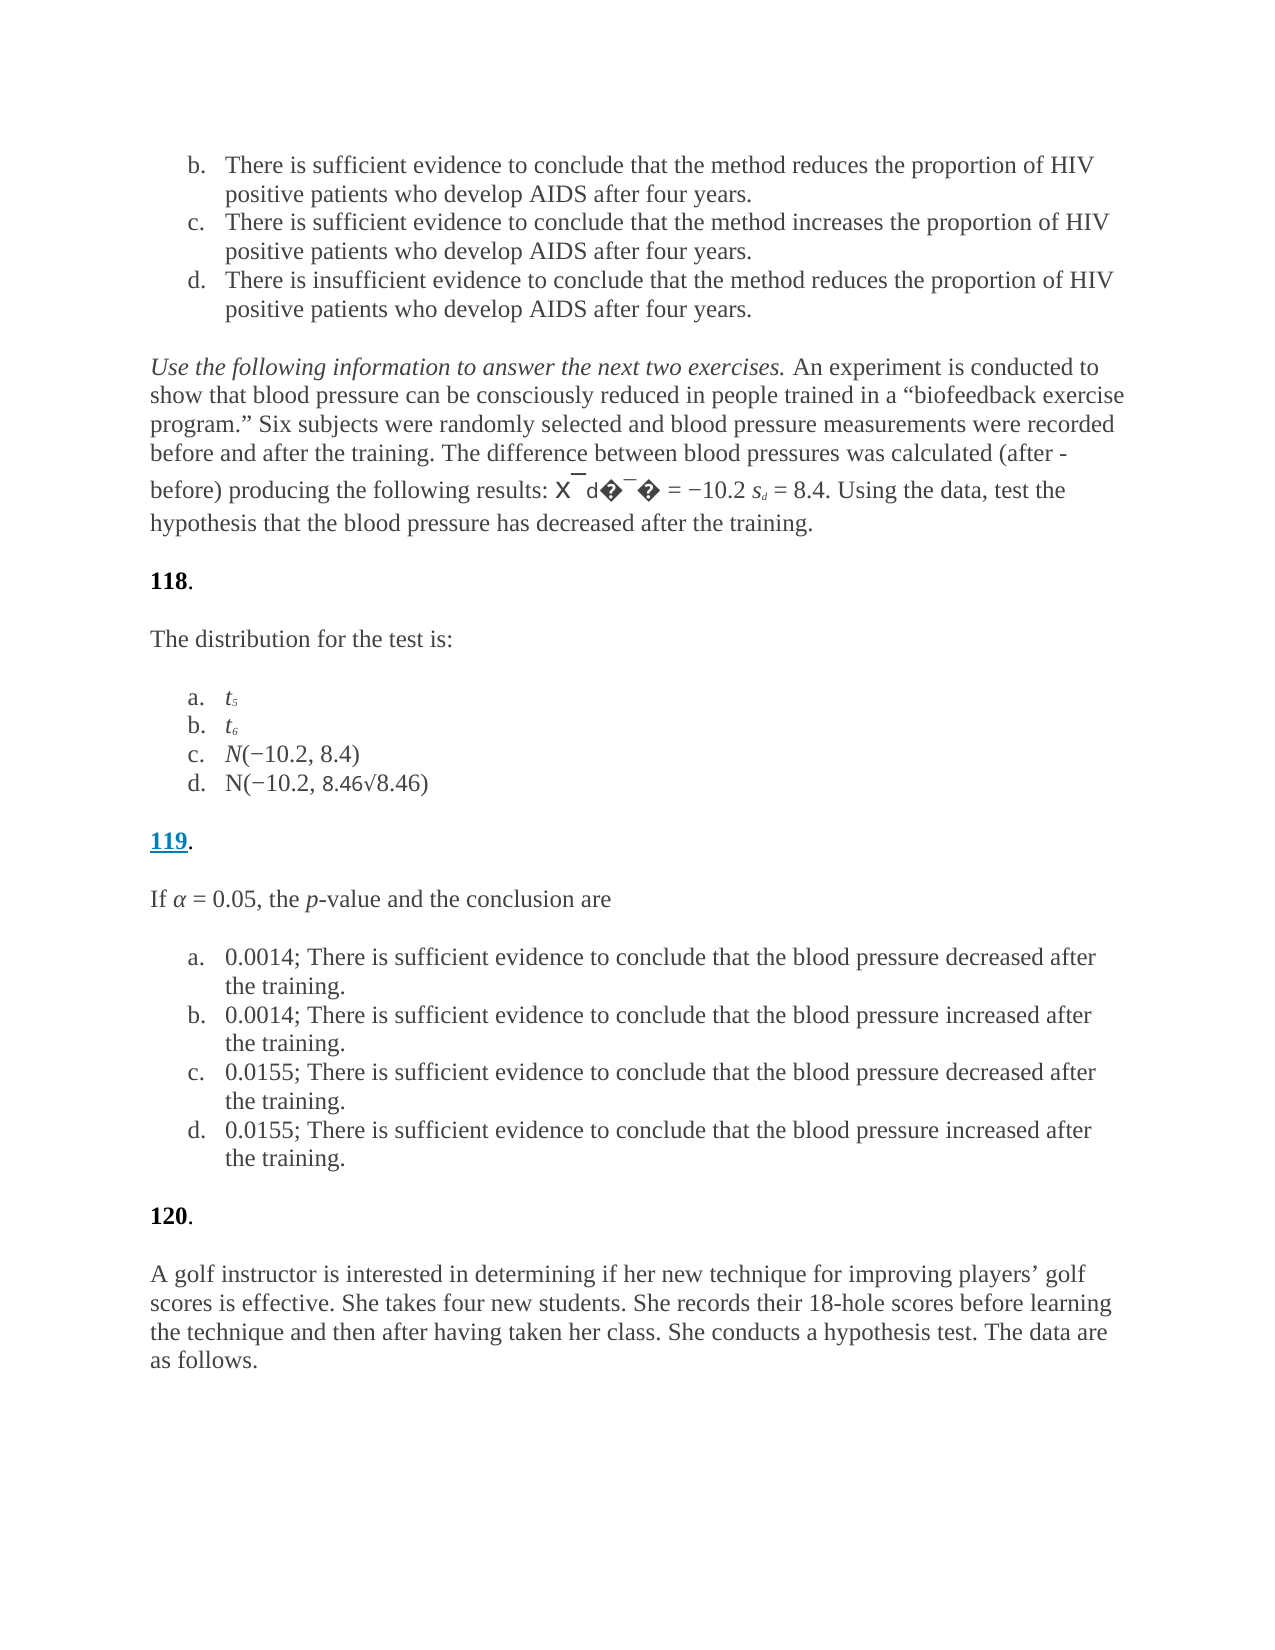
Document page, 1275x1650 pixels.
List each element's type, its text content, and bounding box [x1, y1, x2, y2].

list There is insufficient evidence to conclude that the method reduces the proportion of HIV positive patients who develop AIDS after four years. [187, 265, 1125, 322]
list There is sufficient evidence to conclude that the method reduces the proportion of HIV positive patients who develop AIDS after four years. [187, 150, 1125, 207]
list t6 [187, 710, 1125, 739]
text Use the following information to answer the next two exercises. An experiment is conducted to show that blood pressure can be consciously reduced in people trained in a “biofeedback exercise program.” Six subjects were randomly selected and blood pressure measurements were recorded before and after the training. The difference between blood pressures was calculated (after - before) producing the following results: x¯d�¯� = −10.2 sd = 8.4. Using the data, test the hypothesis that the blood pressure has decreased after the training. [150, 352, 1125, 537]
list N(−10.2, 8.46√8.46) [187, 768, 1125, 797]
text The distribution for the test is: [150, 624, 1125, 652]
list 0.0014; There is sufficient evidence to conclude that the blood pressure decreased after the training. [187, 942, 1125, 1000]
text 120. [150, 1201, 1125, 1230]
list t5 [187, 682, 1125, 710]
list 0.0155; There is sufficient evidence to conclude that the blood pressure decreased after the training. [187, 1057, 1125, 1115]
list N(−10.2, 8.4) [187, 739, 1125, 768]
text A golf instructor is interested in determining if her new technique for improving players’ golf scores is effective. She takes four new students. She records their 18-hole scores before learning the technique and then after having taken her class. She conducts a hypothesis test. The data are as follows. [150, 1259, 1125, 1374]
text 118. [150, 566, 1125, 594]
list There is sufficient evidence to conclude that the method increases the proportion of HIV positive patients who develop AIDS after four years. [187, 207, 1125, 265]
text If α = 0.05, the p-value and the conclusion are [150, 884, 1125, 913]
text 119. [150, 826, 1125, 855]
list 0.0155; There is sufficient evidence to conclude that the blood pressure increased after the training. [187, 1115, 1125, 1172]
list 0.0014; There is sufficient evidence to conclude that the blood pressure increased after the training. [187, 1000, 1125, 1057]
